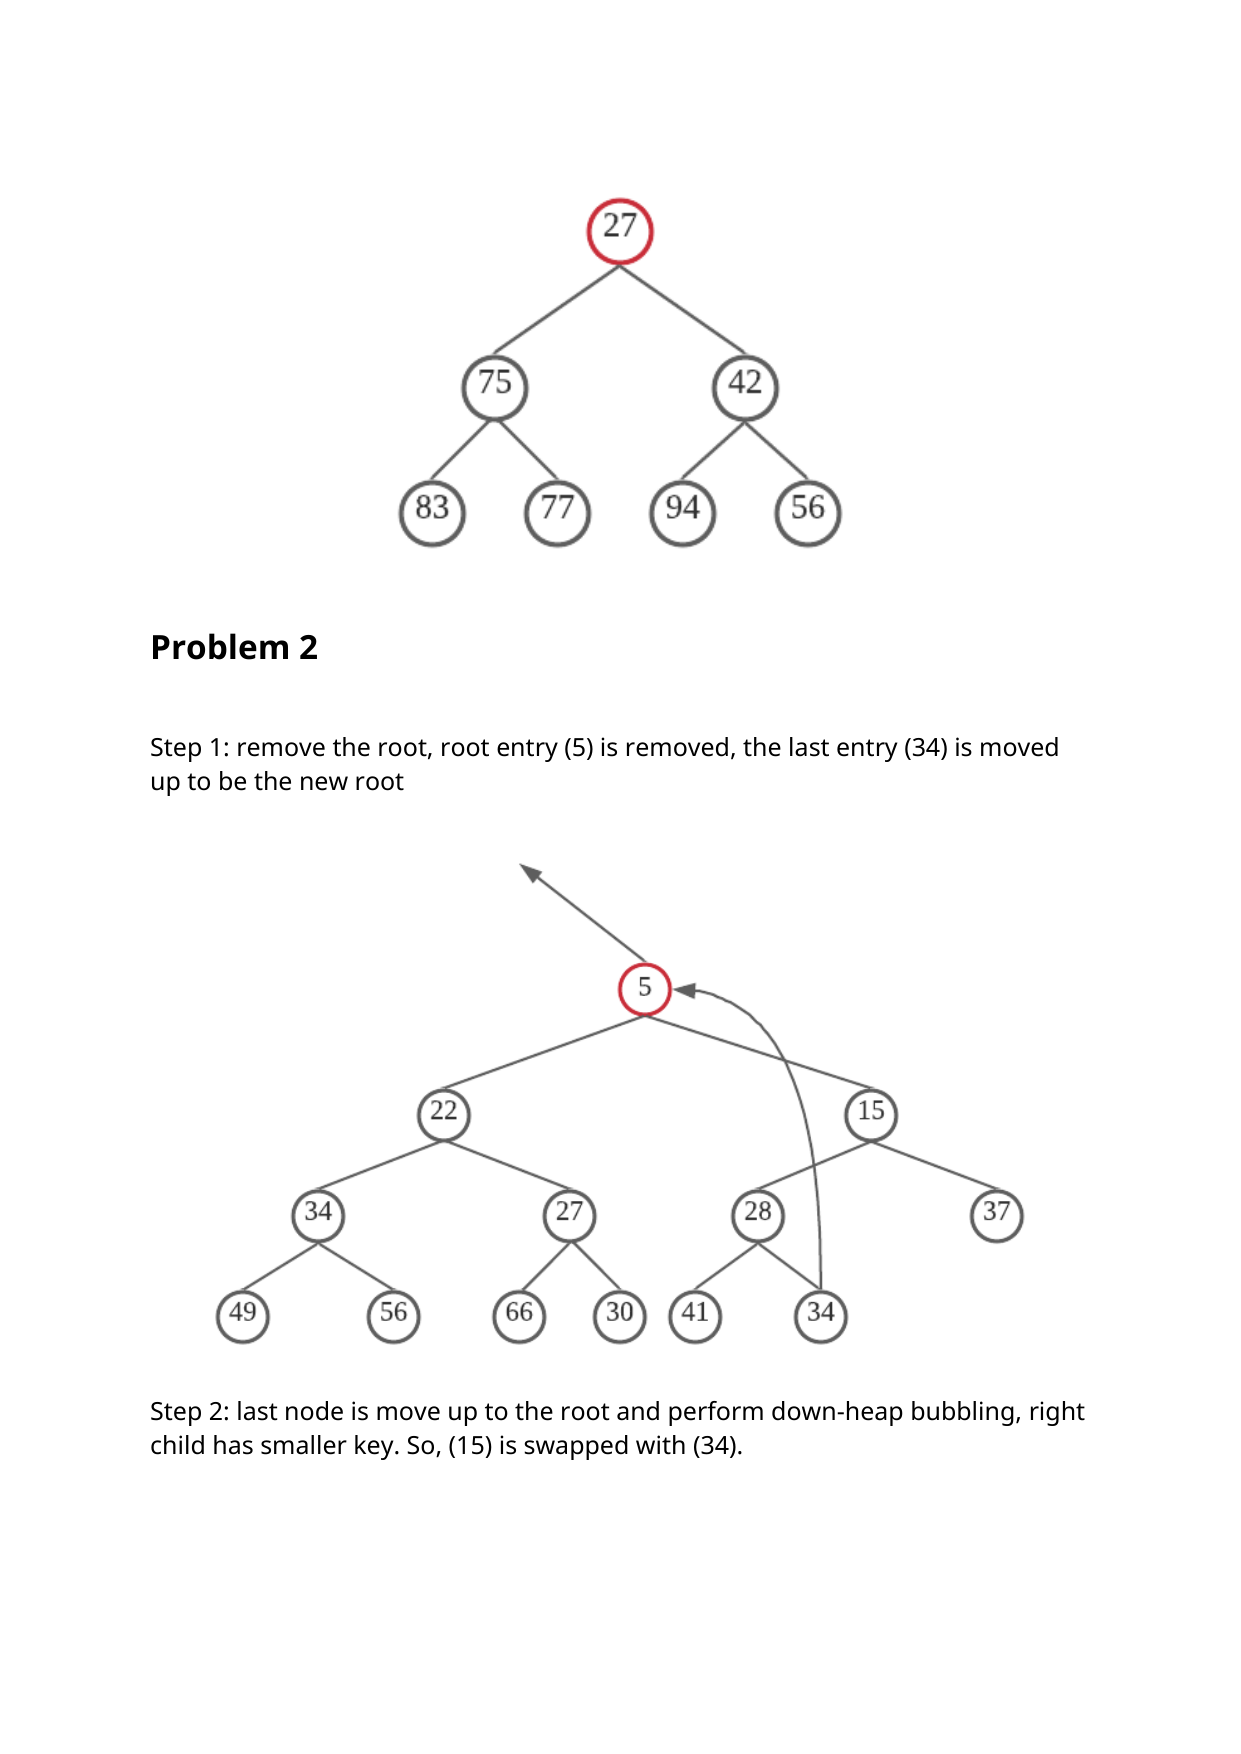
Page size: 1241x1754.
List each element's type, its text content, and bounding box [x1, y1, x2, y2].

picture [150, 797, 1090, 1394]
text Step 1: remove the root, root entry (5) is removed, the last entry (34) is moved up to be the new root [150, 730, 1090, 797]
subtitle Problem 2 [150, 624, 1090, 669]
text Step 2: last node is move up to the root and perform down-heap bubbling, right child has smaller key. So, (15) is swapped with (34). [150, 1394, 1090, 1462]
picture [345, 150, 895, 597]
